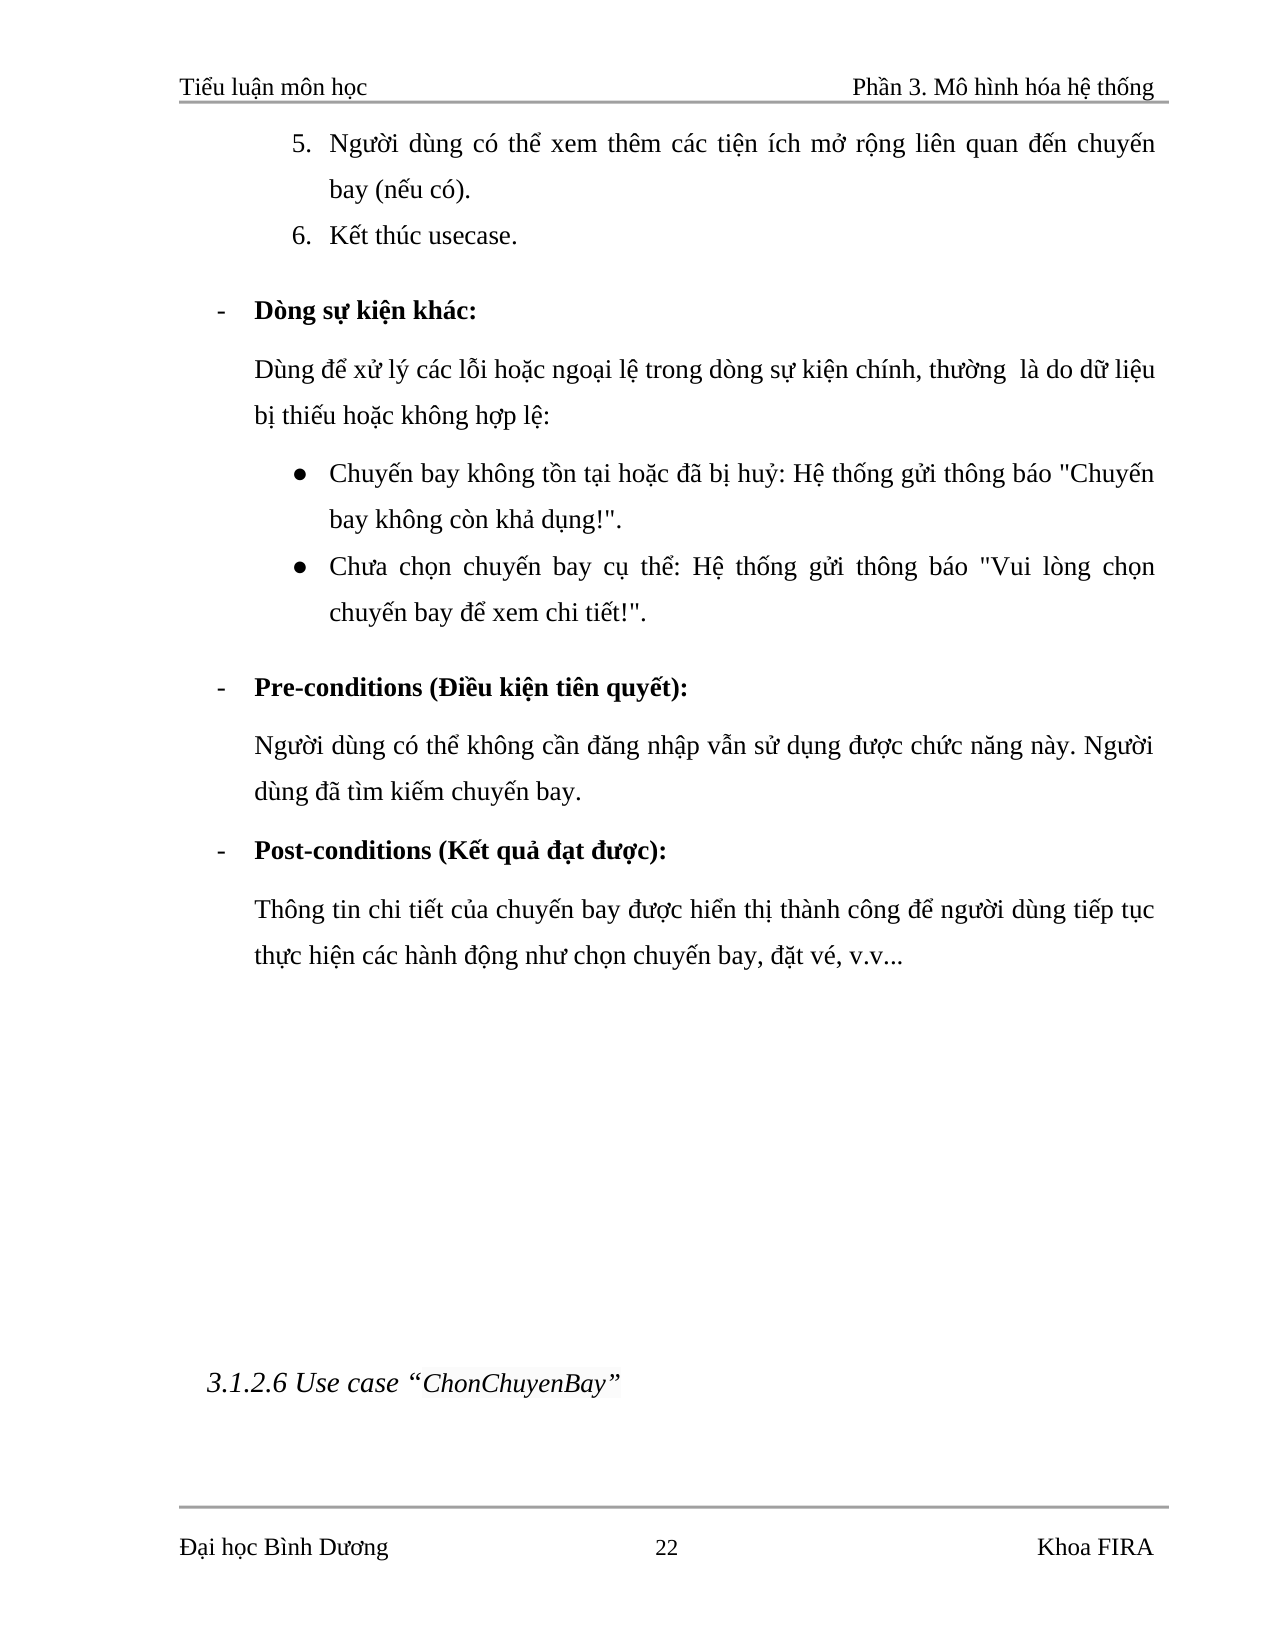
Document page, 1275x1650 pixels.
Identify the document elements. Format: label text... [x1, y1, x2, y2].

list Kết thúc usecase. [292, 219, 1156, 250]
text Dùng để xử lý các lỗi hoặc ngoại lệ trong dòng sự kiện chính, thường là do dữ liệu bị thiếu hoặc không hợp lệ: [254, 353, 1156, 430]
subtitle 3.1.2.6 Use case “ChonChuyenBay” [207, 1365, 1169, 1398]
list Post-conditions (Kết quả đạt được): [217, 834, 1156, 865]
list Chưa chọn chuyến bay cụ thể: Hệ thống gửi thông báo "Vui lòng chọn chuyến bay để xem chi tiết!". [292, 549, 1156, 627]
list Dòng sự kiện khác: [217, 294, 1156, 325]
list Chuyến bay không tồn tại hoặc đã bị huỷ: Hệ thống gửi thông báo "Chuyến bay không còn khả dụng!". [292, 457, 1156, 535]
text Người dùng có thể không cần đăng nhập vẫn sử dụng được chức năng này. Người dùng đã tìm kiếm chuyến bay. [254, 729, 1156, 807]
list Pre-conditions (Điều kiện tiên quyết): [217, 671, 1156, 702]
text Thông tin chi tiết của chuyến bay được hiển thị thành công để người dùng tiếp tục thực hiện các hành động như chọn chuyến bay, đặt vé, v.v... [254, 893, 1156, 970]
list Người dùng có thể xem thêm các tiện ích mở rộng liên quan đến chuyến bay (nếu có). [292, 127, 1156, 204]
